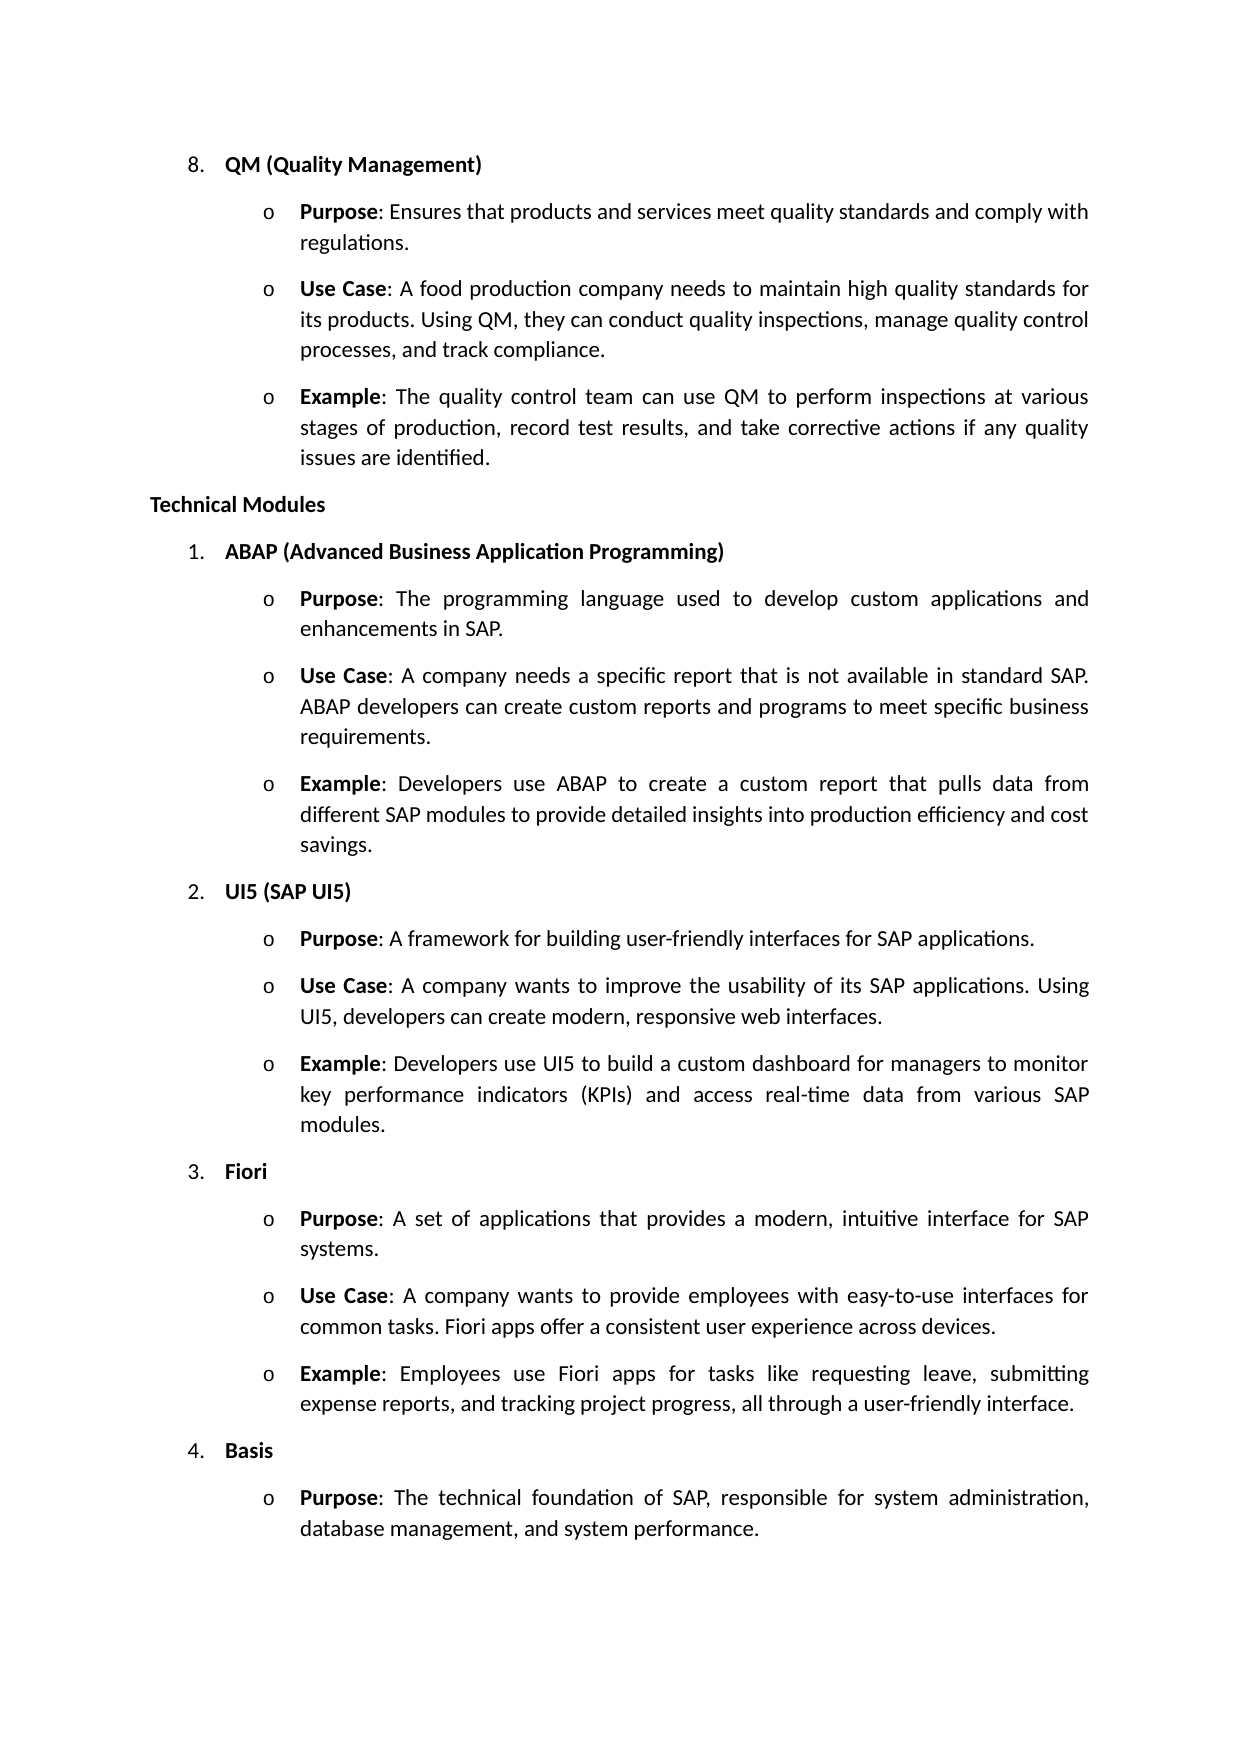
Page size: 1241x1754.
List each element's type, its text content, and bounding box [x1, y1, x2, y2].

list Basis [187, 1436, 1090, 1464]
list Purpose: The technical foundation of SAP, responsible for system administration, database management, and system performance. [262, 1483, 1090, 1542]
list UI5 (SAP UI5) [187, 877, 1090, 905]
list Fiori [187, 1157, 1090, 1185]
list Example: Developers use ABAP to create a custom report that pulls data from different SAP modules to provide detailed insights into production efficiency and cost savings. [262, 769, 1090, 858]
list Use Case: A company wants to provide employees with easy-to-use interfaces for common tasks. Fiori apps offer a consistent user experience across devices. [262, 1281, 1090, 1340]
list Example: Employees use Fiori apps for tasks like requesting leave, submitting expense reports, and tracking project progress, all through a user-friendly interface. [262, 1359, 1090, 1418]
list Use Case: A food production company needs to maintain high quality standards for its products. Using QM, they can conduct quality inspections, manage quality control processes, and track compliance. [262, 274, 1090, 363]
list Purpose: A set of applications that provides a modern, intuitive interface for SAP systems. [262, 1204, 1090, 1262]
list Purpose: The programming language used to develop custom applications and enhancements in SAP. [262, 584, 1090, 643]
list Use Case: A company needs a specific report that is not available in standard SAP. ABAP developers can create custom reports and programs to meet specific business requirements. [262, 661, 1090, 750]
list QM (Quality Management) [187, 150, 1090, 178]
list Use Case: A company wants to improve the usability of its SAP applications. Using UI5, developers can create modern, responsive web interfaces. [262, 971, 1090, 1030]
list Purpose: Ensures that products and services meet quality standards and comply with regulations. [262, 197, 1090, 256]
list ABAP (Advanced Business Application Programming) [187, 537, 1090, 565]
list Purpose: A framework for building user-friendly interfaces for SAP applications. [262, 924, 1090, 952]
list Example: The quality control team can use QM to perform inspections at various stages of production, record test results, and take corrective actions if any quality issues are identified. [262, 382, 1090, 471]
list Example: Developers use UI5 to build a custom dashboard for managers to monitor key performance indicators (KPIs) and access real-time data from various SAP modules. [262, 1049, 1090, 1138]
text Technical Modules [150, 490, 1090, 518]
